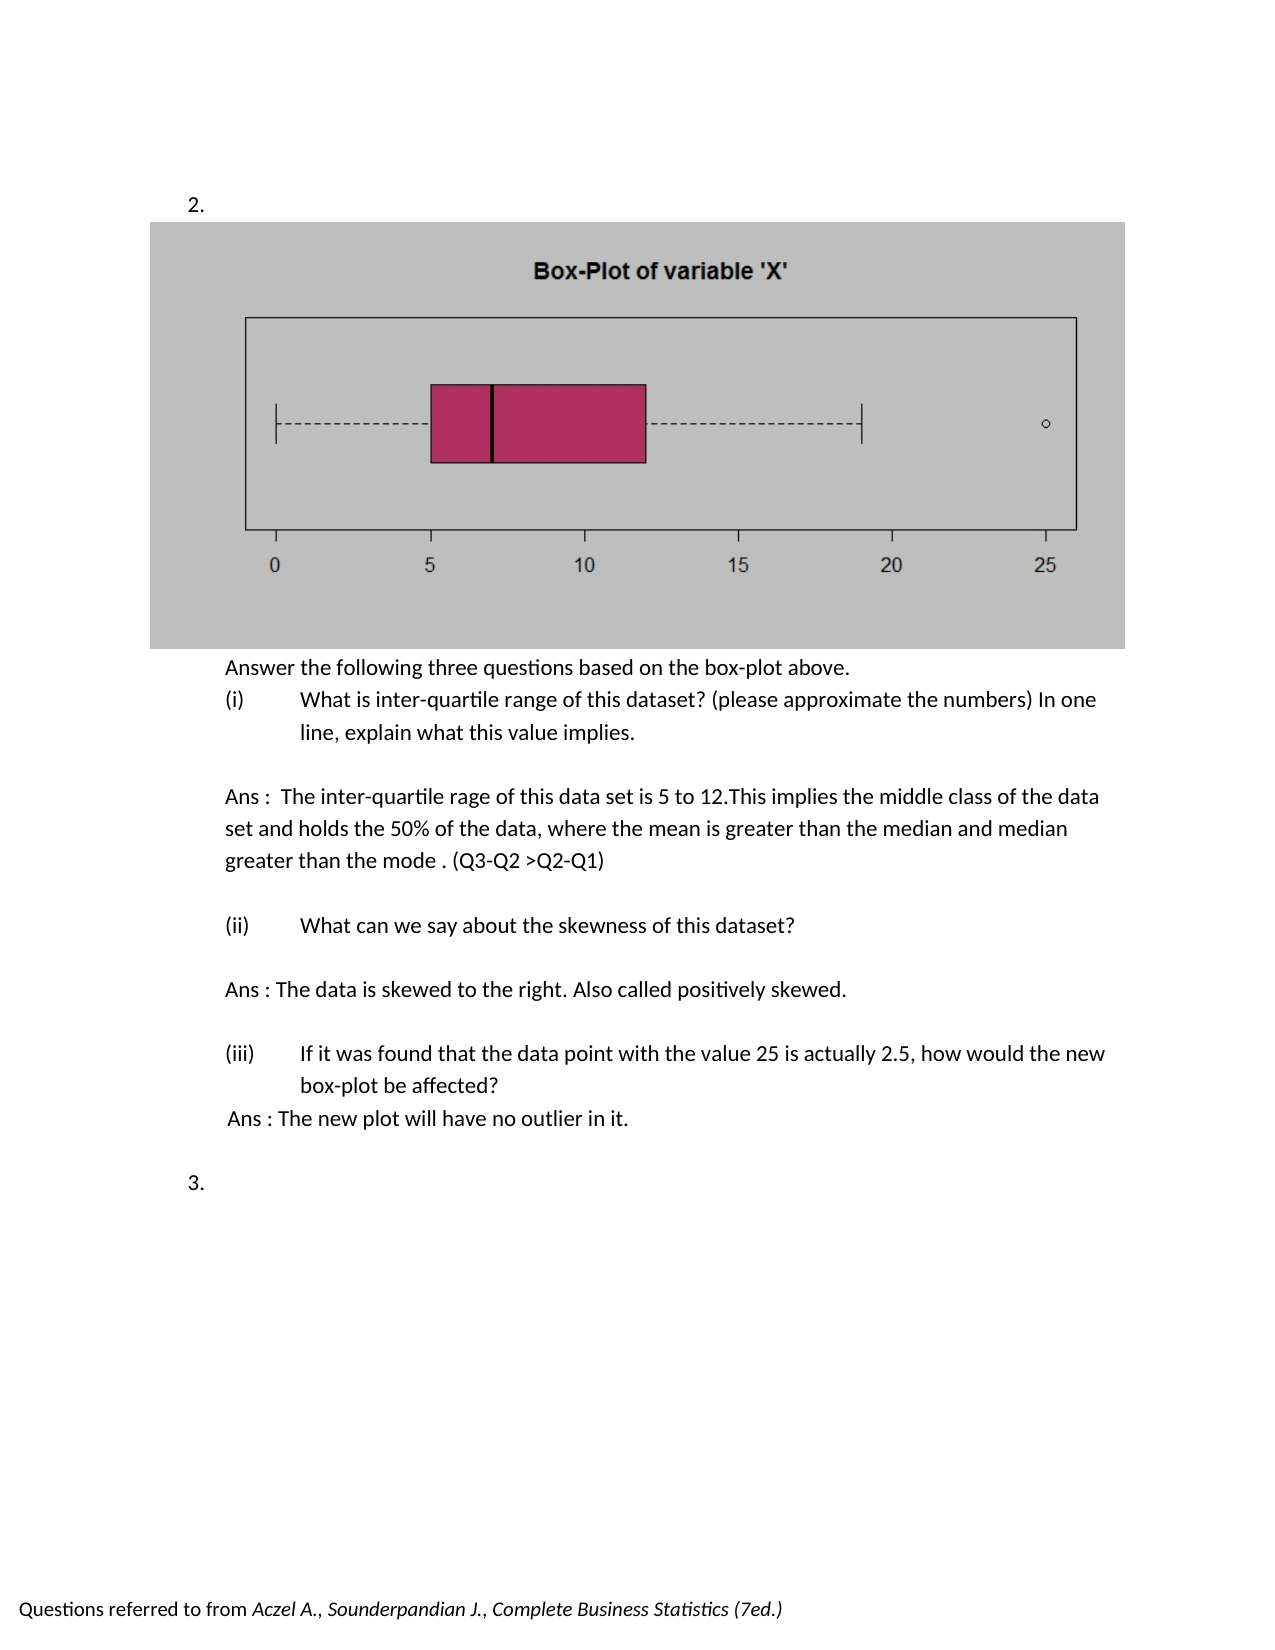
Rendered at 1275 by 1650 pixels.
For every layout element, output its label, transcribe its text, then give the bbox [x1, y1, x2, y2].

list Answer the following three questions based on the box-plot above. [225, 653, 1125, 681]
picture [150, 222, 1125, 649]
text Ans : The data is skewed to the right. Also called positively skewed. [225, 975, 1125, 1003]
list What is inter-quartile range of this dataset? (please approximate the numbers) In one line, explain what this value implies. [225, 685, 1125, 746]
list If it was found that the data point with the value 25 is actually 2.5, how would the new box-plot be affected? [225, 1039, 1125, 1100]
list What can we say about the skewness of this dataset? [225, 911, 1125, 939]
text Ans : The inter-quartile rage of this data set is 5 to 12.This implies the middle class of the data set and holds the 50% of the data, where the mean is greater than the median and median greater than the mode . (Q3-Q2 >Q2-Q1) [225, 782, 1125, 874]
text Ans : The new plot will have no outlier in it. [150, 1104, 1125, 1132]
